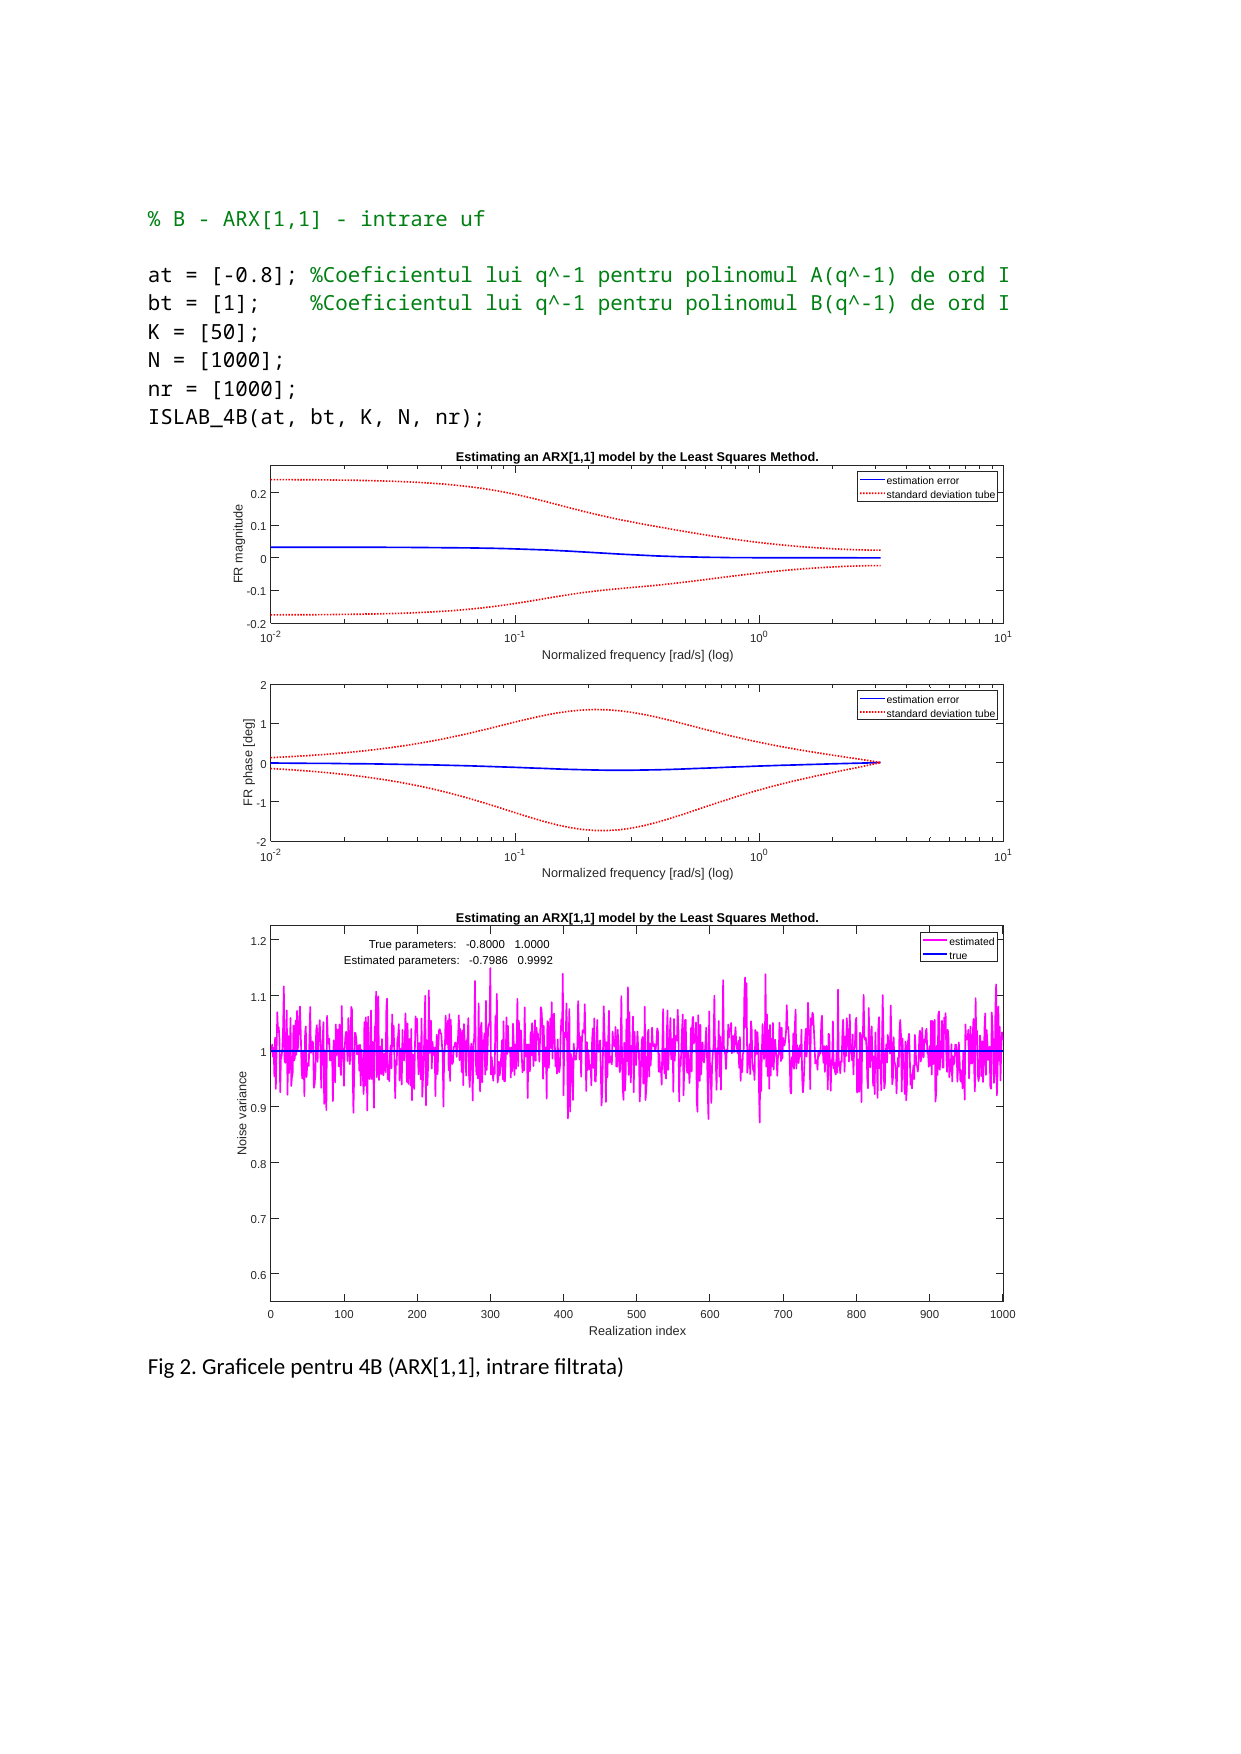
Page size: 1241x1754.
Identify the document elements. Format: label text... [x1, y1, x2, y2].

text bt = [1]; %Coeficientul lui q^-1 pentru polinomul B(q^-1) de ord I [148, 288, 1093, 317]
text % B - ARX[1,1] - intrare uf [148, 204, 1093, 232]
text nr = [1000]; [148, 374, 1093, 402]
text N = [1000]; [148, 345, 1093, 374]
text at = [-0.8]; %Coeficientul lui q^-1 pentru polinomul A(q^-1) de ord I [148, 260, 1093, 288]
text K = [50]; [148, 317, 1093, 345]
text ISLAB_4B(at, bt, K, N, nr); [148, 402, 1093, 431]
text Fig 2. Graficele pentru 4B (ARX[1,1], intrare filtrata) [148, 1352, 1093, 1380]
